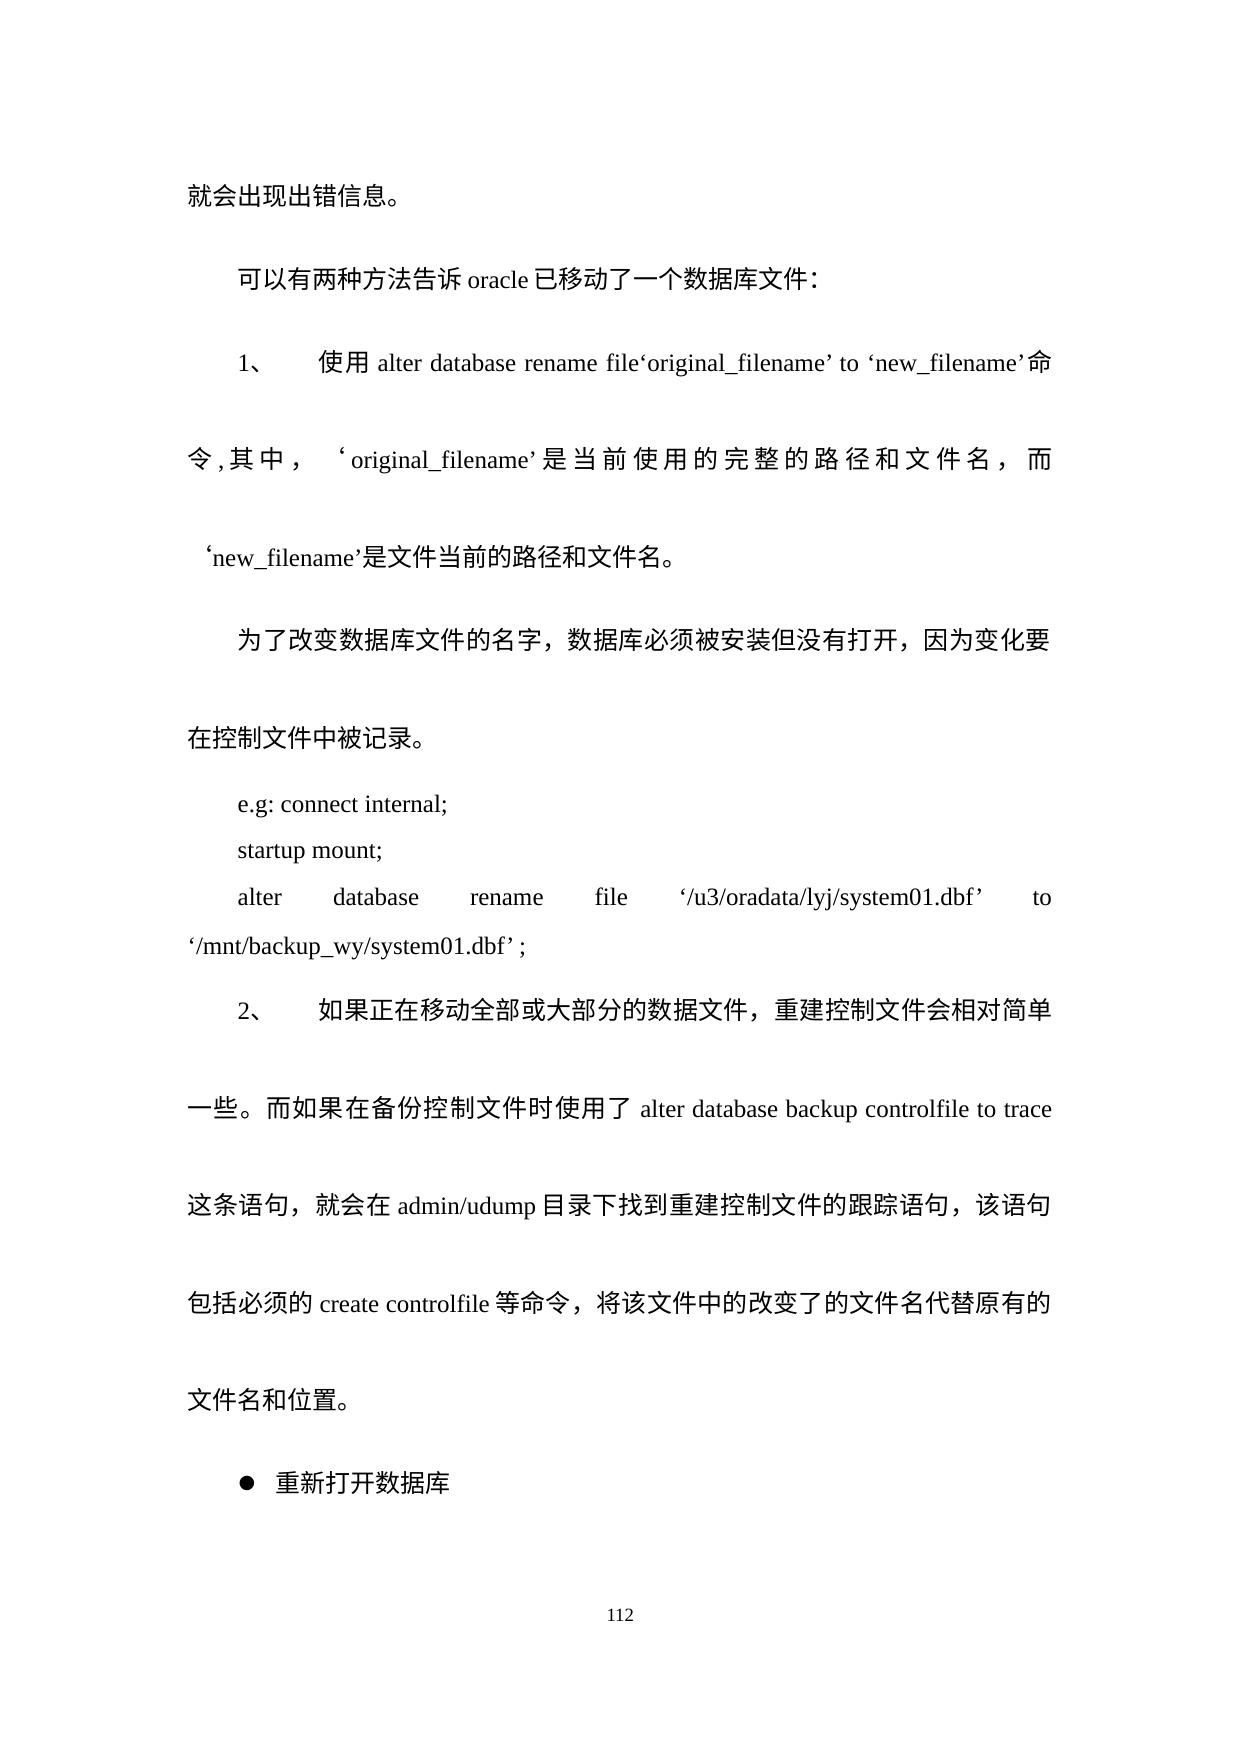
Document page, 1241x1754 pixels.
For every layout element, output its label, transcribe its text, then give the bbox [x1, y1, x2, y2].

list 使用alter database rename file‘original_filename’ to ‘new_filename’命令,其中，‘original_filename’是当前使用的完整的路径和文件名，而‘new_filename’是文件当前的路径和文件名。 [187, 328, 1053, 588]
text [187, 162, 1053, 227]
text startup mount; [187, 834, 1053, 866]
list 如果正在移动全部或大部分的数据文件，重建控制文件会相对简单一些。而如果在备份控制文件时使用了alter database backup controlfile to trace这条语句，就会在admin/udump目录下找到重建控制文件的跟踪语句，该语句包括必须的create controlfile等命令，将该文件中的改变了的文件名代替原有的文件名和位置。 [187, 976, 1053, 1431]
text e.g: connect internal; [187, 787, 1053, 819]
text 可以有两种方法告诉oracle已移动了一个数据库文件： [187, 245, 1053, 310]
text 为了改变数据库文件的名字，数据库必须被安装但没有打开，因为变化要在控制文件中被记录。 [187, 606, 1053, 769]
text alter database rename file ‘/u3/oradata/lyj/system01.dbf’ to ‘/mnt/backup_wy/system01.dbf’ ; [187, 881, 1053, 962]
list 重新打开数据库 [187, 1449, 1053, 1514]
